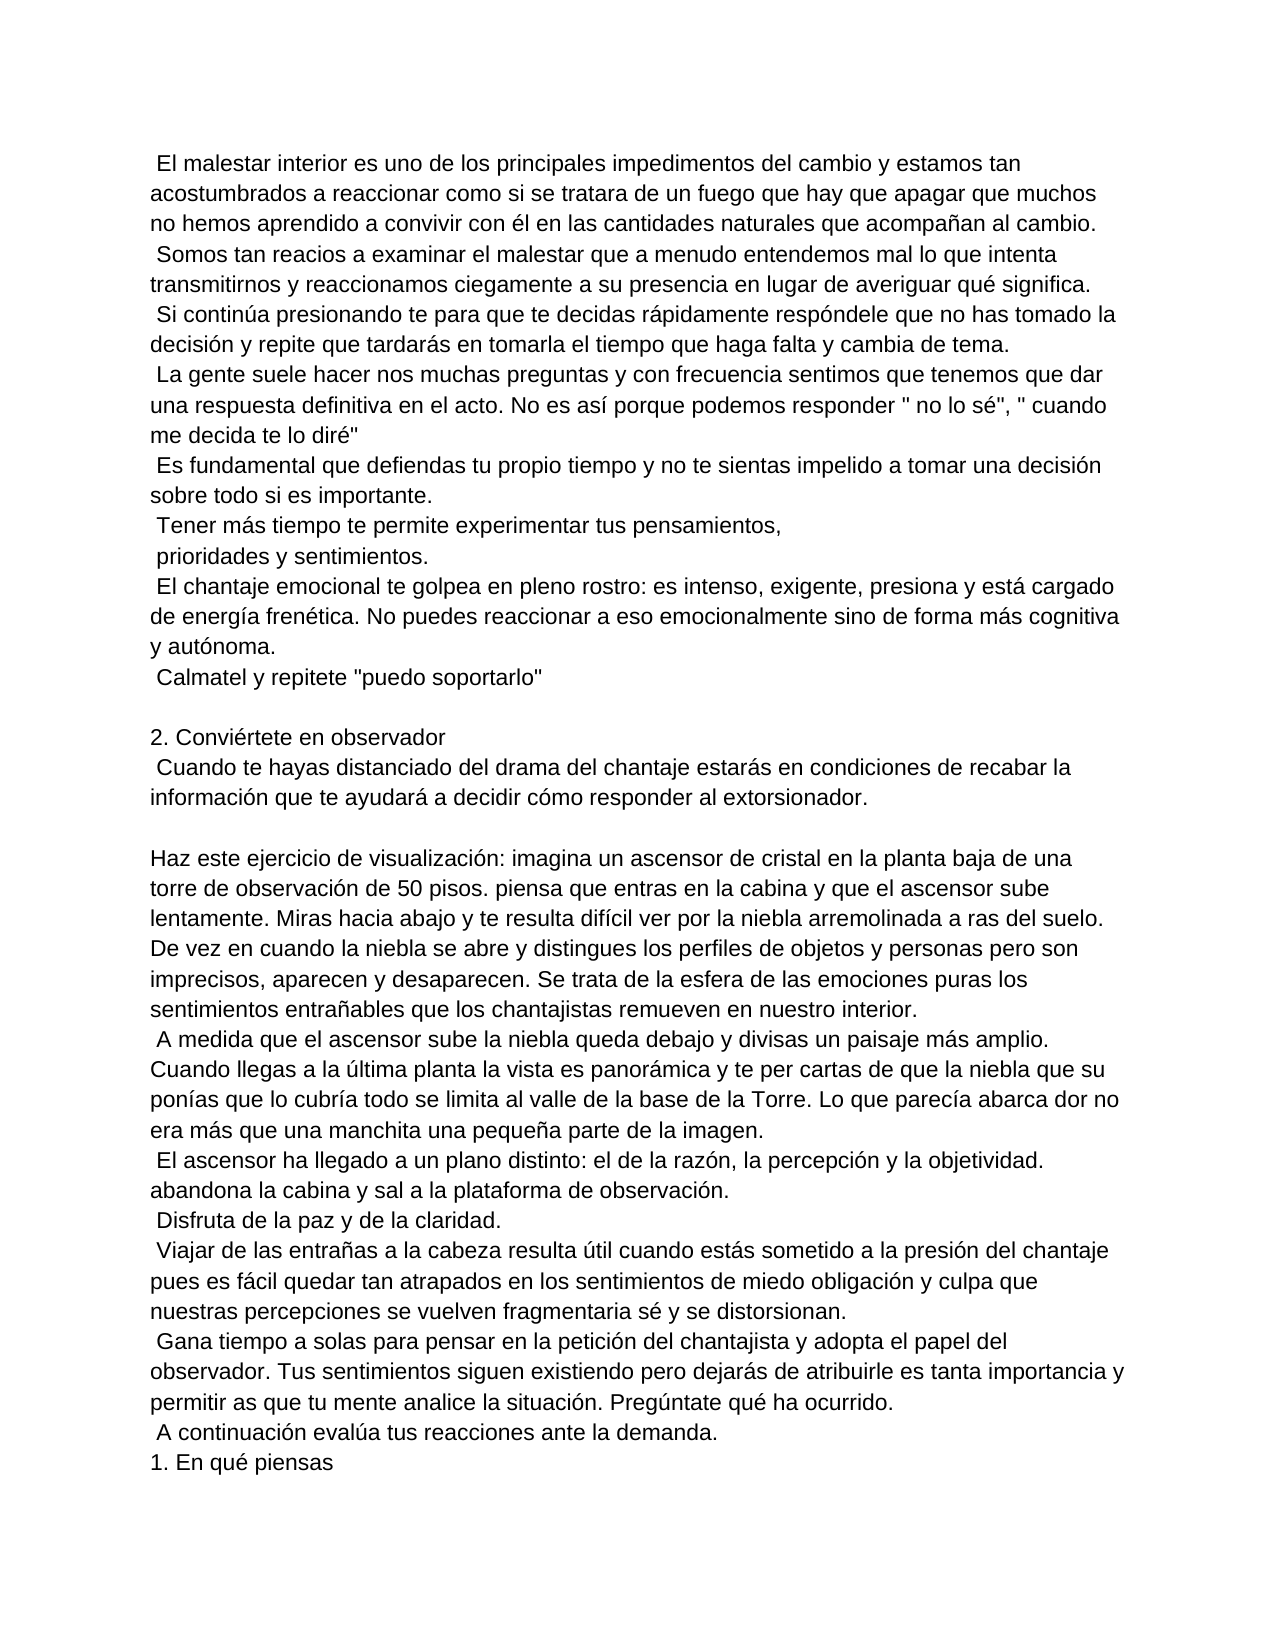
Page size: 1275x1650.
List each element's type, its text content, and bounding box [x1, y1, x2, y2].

text Si continúa presionando te para que te decidas rápidamente respóndele que no has tomado la decisión y repite que tardarás en tomarla el tiempo que haga falta y cambia de tema. [150, 301, 1125, 358]
text Somos tan reacios a examinar el malestar que a menudo entendemos mal lo que intenta transmitirnos y reaccionamos ciegamente a su presencia en lugar de averiguar qué significa. [150, 241, 1125, 297]
text Haz este ejercicio de visualización: imagina un ascensor de cristal en la planta baja de una torre de observación de 50 pisos. piensa que entras en la cabina y que el ascensor sube lentamente. Miras hacia abajo y te resulta difícil ver por la niebla arremolinada a ras del suelo. De vez en cuando la niebla se abre y distingues los perfiles de objetos y personas pero son imprecisos, aparecen y desaparecen. Se trata de la esfera de las emociones puras los sentimientos entrañables que los chantajistas remueven en nuestro interior. [150, 845, 1125, 1022]
text prioridades y sentimientos. [150, 543, 1125, 569]
text 2. Conviértete en observador [150, 724, 1125, 750]
text A medida que el ascensor sube la niebla queda debajo y divisas un paisaje más amplio. Cuando llegas a la última planta la vista es panorámica y te per cartas de que la niebla que su ponías que lo cubría todo se limita al valle de la base de la Torre. Lo que parecía abarca dor no era más que una manchita una pequeña parte de la imagen. [150, 1026, 1125, 1143]
text Disfruta de la paz y de la claridad. [150, 1207, 1125, 1234]
text Gana tiempo a solas para pensar en la petición del chantajista y adopta el papel del observador. Tus sentimientos siguen existiendo pero dejarás de atribuirle es tanta importancia y permitir as que tu mente analice la situación. Pregúntate qué ha ocurrido. [150, 1328, 1125, 1415]
text El malestar interior es uno de los principales impedimentos del cambio y estamos tan acostumbrados a reaccionar como si se tratara de un fuego que hay que apagar que muchos no hemos aprendido a convivir con él en las cantidades naturales que acompañan al cambio. [150, 150, 1125, 237]
text Es fundamental que defiendas tu propio tiempo y no te sientas impelido a tomar una decisión sobre todo si es importante. [150, 452, 1125, 509]
text 1. En qué piensas [150, 1449, 1125, 1475]
text Cuando te hayas distanciado del drama del chantaje estarás en condiciones de recabar la información que te ayudará a decidir cómo responder al extorsionador. [150, 754, 1125, 811]
text El chantaje emocional te golpea en pleno rostro: es intenso, exigente, presiona y está cargado de energía frenética. No puedes reaccionar a eso emocionalmente sino de forma más cognitiva y autónoma. [150, 573, 1125, 660]
text Calmatel y repitete "puedo soportarlo" [150, 663, 1125, 690]
text El ascensor ha llegado a un plano distinto: el de la razón, la percepción y la objetividad. abandona la cabina y sal a la plataforma de observación. [150, 1147, 1125, 1203]
text Viajar de las entrañas a la cabeza resulta útil cuando estás sometido a la presión del chantaje pues es fácil quedar tan atrapados en los sentimientos de miedo obligación y culpa que nuestras percepciones se vuelven fragmentaria sé y se distorsionan. [150, 1237, 1125, 1324]
text Tener más tiempo te permite experimentar tus pensamientos, [150, 512, 1125, 539]
text A continuación evalúa tus reacciones ante la demanda. [150, 1419, 1125, 1445]
text La gente suele hacer nos muchas preguntas y con frecuencia sentimos que tenemos que dar una respuesta definitiva en el acto. No es así porque podemos responder " no lo sé", " cuando me decida te lo diré" [150, 361, 1125, 448]
